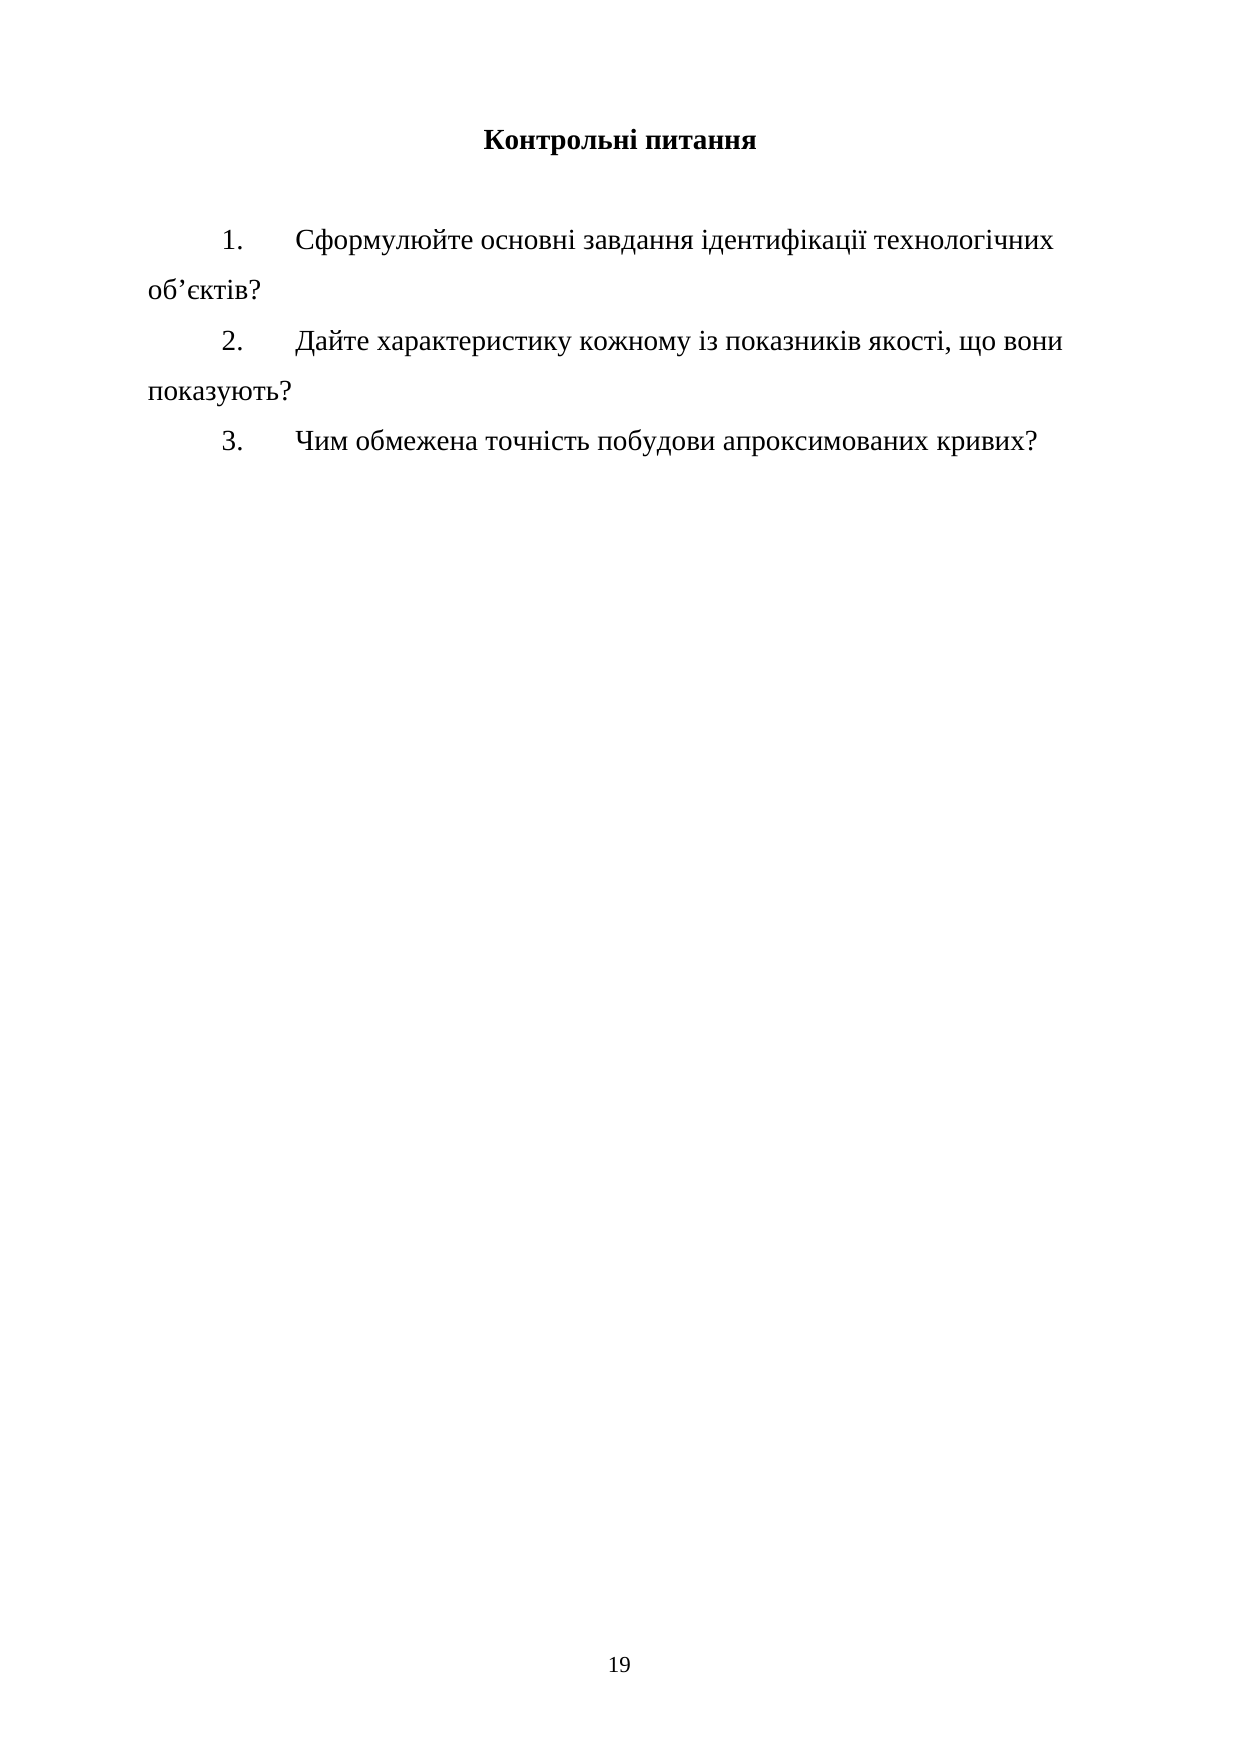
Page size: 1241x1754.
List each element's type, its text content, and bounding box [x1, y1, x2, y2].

list Дайте характеристику кожному із показників якості, що вони показують? [148, 323, 1093, 407]
subtitle Контрольні питання [483, 122, 1163, 156]
list Сформулюйте основні завдання ідентифікації технологічних об’єктів? [148, 222, 1093, 306]
list Чим обмежена точність побудови апроксимованих кривих? [148, 423, 1163, 457]
